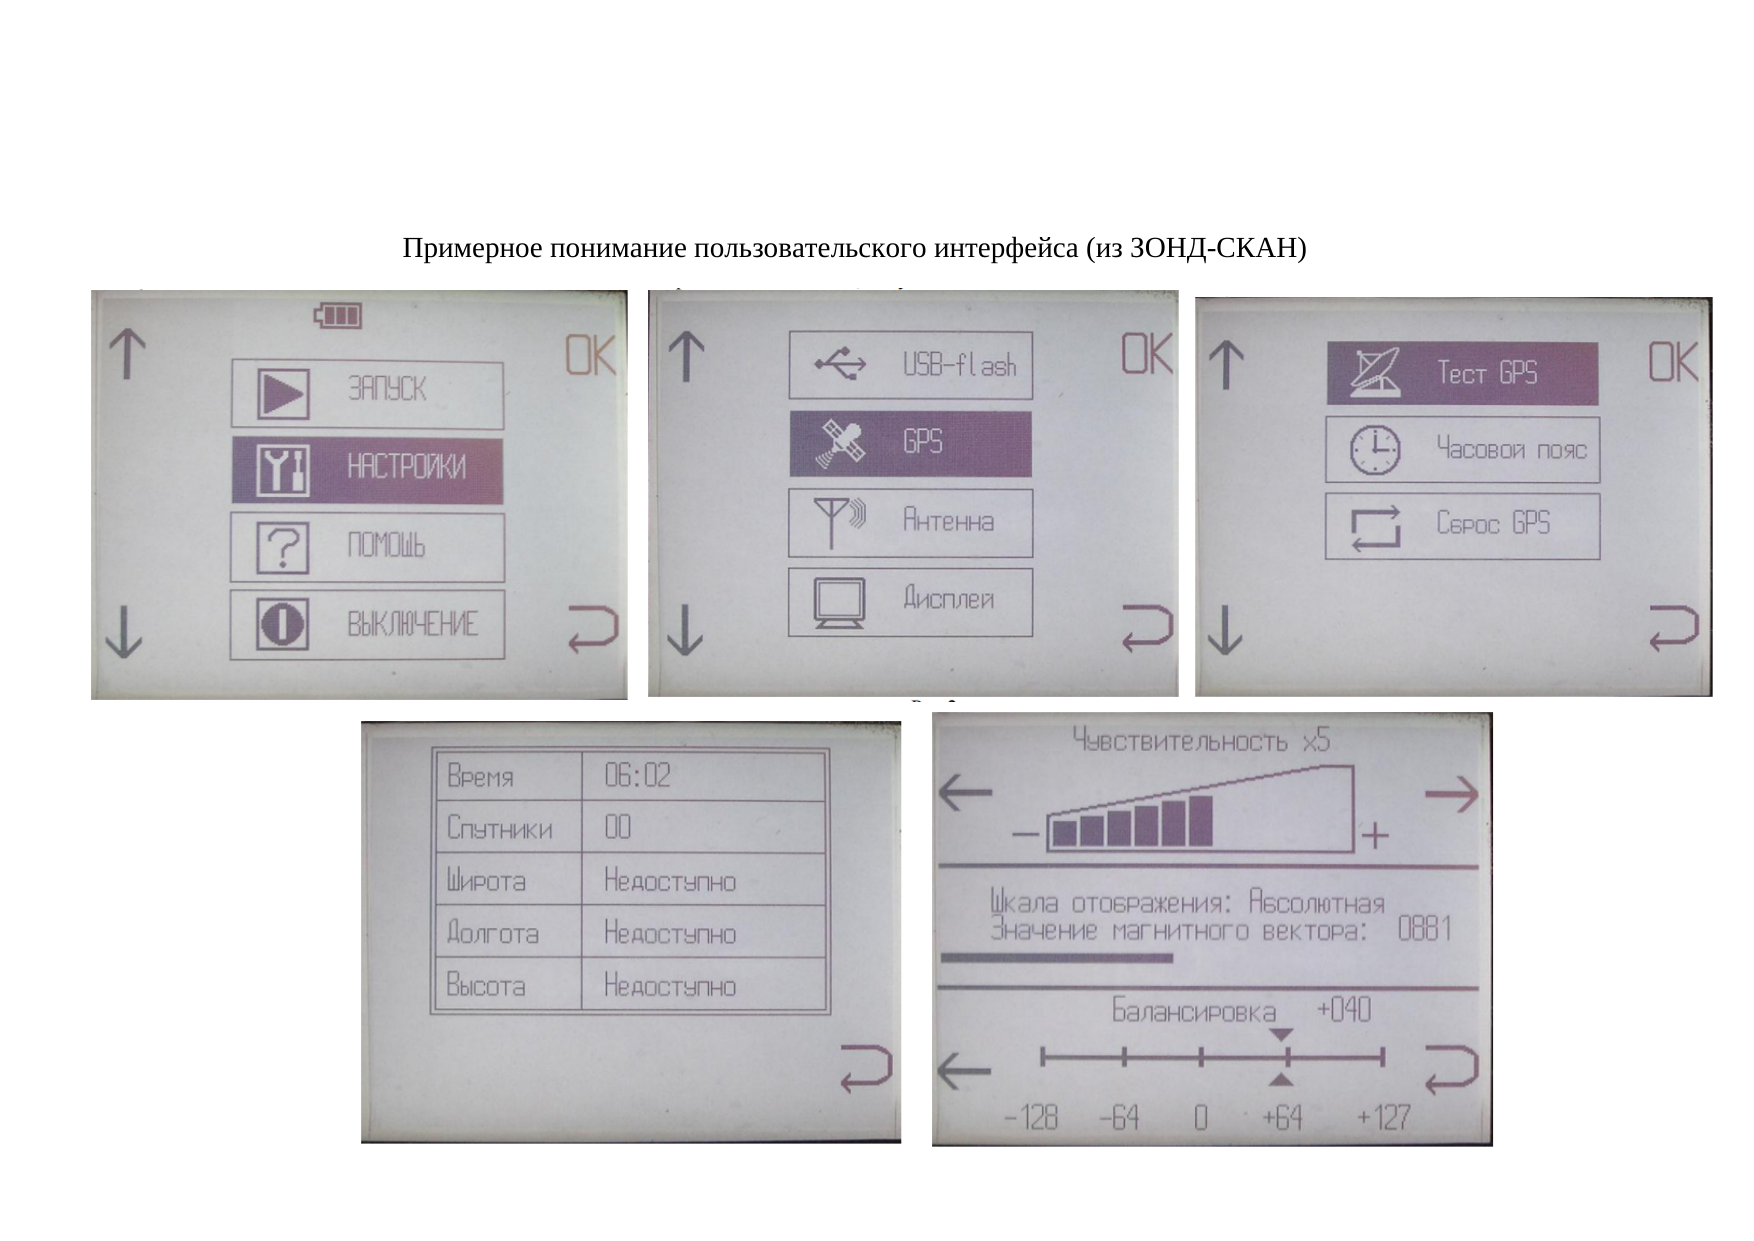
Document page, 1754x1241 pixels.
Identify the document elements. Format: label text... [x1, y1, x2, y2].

picture [358, 719, 912, 1148]
picture [87, 289, 637, 702]
picture [931, 710, 1494, 1148]
picture [638, 288, 1721, 702]
text Примерное понимание пользовательского интерфейса (из ЗОНД-СКАН) [74, 230, 1636, 263]
